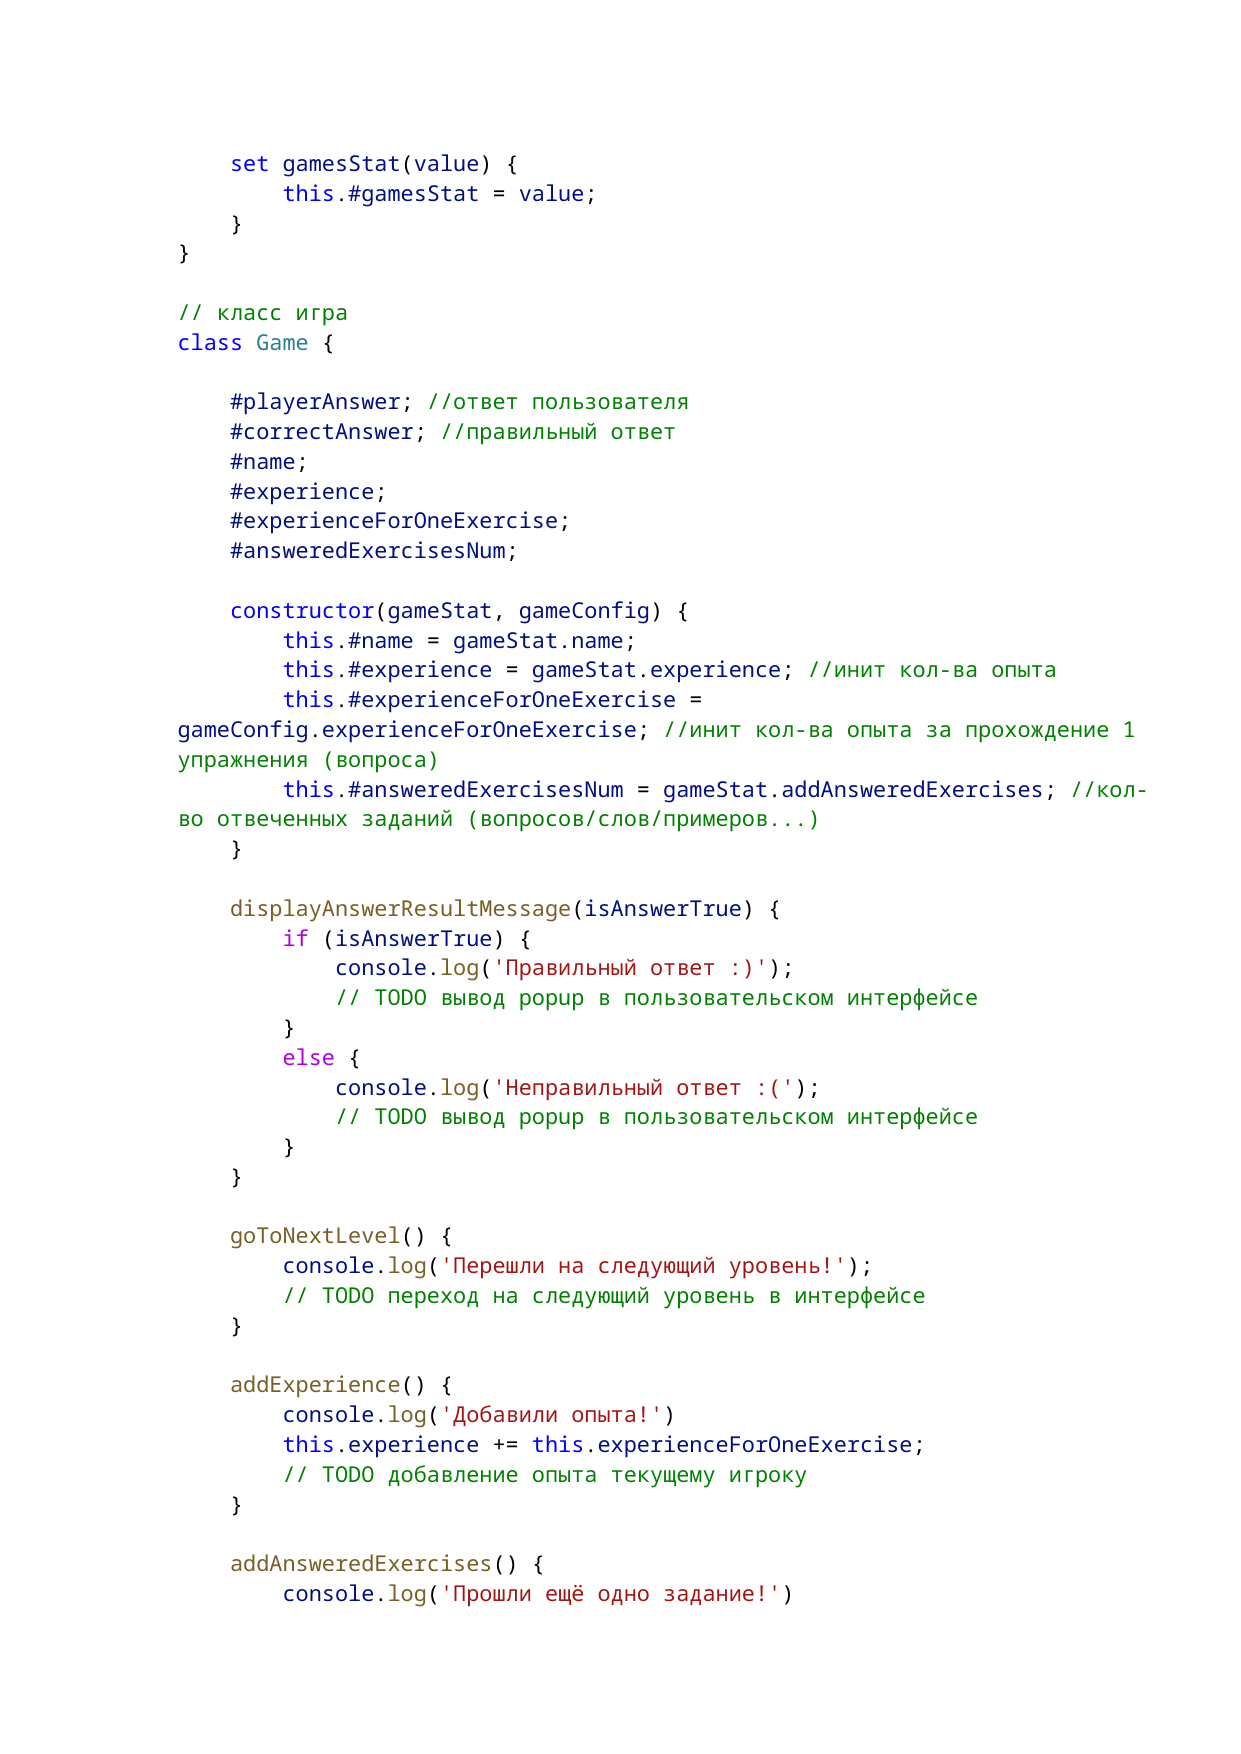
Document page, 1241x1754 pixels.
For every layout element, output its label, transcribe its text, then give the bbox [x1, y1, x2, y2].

text } [177, 1488, 1152, 1518]
text this.#experience = gameStat.experience; //инит кол-ва опыта [177, 654, 1152, 684]
text constructor(gameStat, gameConfig) { [177, 595, 1152, 624]
text console.log('Неправильный ответ :('); [177, 1071, 1152, 1101]
text addExperience() { [177, 1369, 1152, 1399]
text #playerAnswer; //ответ пользователя [177, 386, 1152, 416]
text } [177, 207, 1152, 237]
text else { [177, 1042, 1152, 1071]
text } [177, 1310, 1152, 1339]
text } [177, 1012, 1152, 1042]
text class Game { [177, 327, 1152, 356]
text if (isAnswerTrue) { [177, 922, 1152, 952]
text // класс игра [177, 297, 1152, 327]
text #correctAnswer; //правильный ответ [177, 416, 1152, 446]
text this.#answeredExercisesNum = gameStat.addAnsweredExercises; //кол-во отвеченных заданий (вопросов/слов/примеров...) [177, 773, 1152, 833]
text #name; [177, 446, 1152, 476]
text this.#experienceForOneExercise = gameConfig.experienceForOneExercise; //инит кол-ва опыта за прохождение 1 упражнения (вопроса) [177, 684, 1152, 773]
text this.#gamesStat = value; [177, 178, 1152, 207]
text // TODO вывод popup в пользовательском интерфейсе [177, 1101, 1152, 1131]
text this.#name = gameStat.name; [177, 624, 1152, 654]
text addAnsweredExercises() { [177, 1548, 1152, 1578]
text // TODO добавление опыта текущему игроку [177, 1459, 1152, 1488]
text goToNextLevel() { [177, 1220, 1152, 1250]
text this.experience += this.experienceForOneExercise; [177, 1429, 1152, 1459]
text } [177, 237, 1152, 267]
text #experienceForOneExercise; [177, 505, 1152, 535]
text #experience; [177, 476, 1152, 505]
text } [177, 1161, 1152, 1191]
text } [177, 833, 1152, 863]
text console.log('Перешли на следующий уровень!'); [177, 1250, 1152, 1280]
text console.log('Добавили опыта!') [177, 1399, 1152, 1429]
text #answeredExercisesNum; [177, 535, 1152, 565]
text console.log('Правильный ответ :)'); [177, 952, 1152, 982]
text displayAnswerResultMessage(isAnswerTrue) { [177, 893, 1152, 922]
text console.log('Прошли ещё одно задание!') [177, 1578, 1152, 1608]
text // TODO вывод popup в пользовательском интерфейсе [177, 982, 1152, 1012]
text set gamesStat(value) { [177, 148, 1152, 178]
text // TODO переход на следующий уровень в интерфейсе [177, 1280, 1152, 1310]
text } [177, 1131, 1152, 1161]
